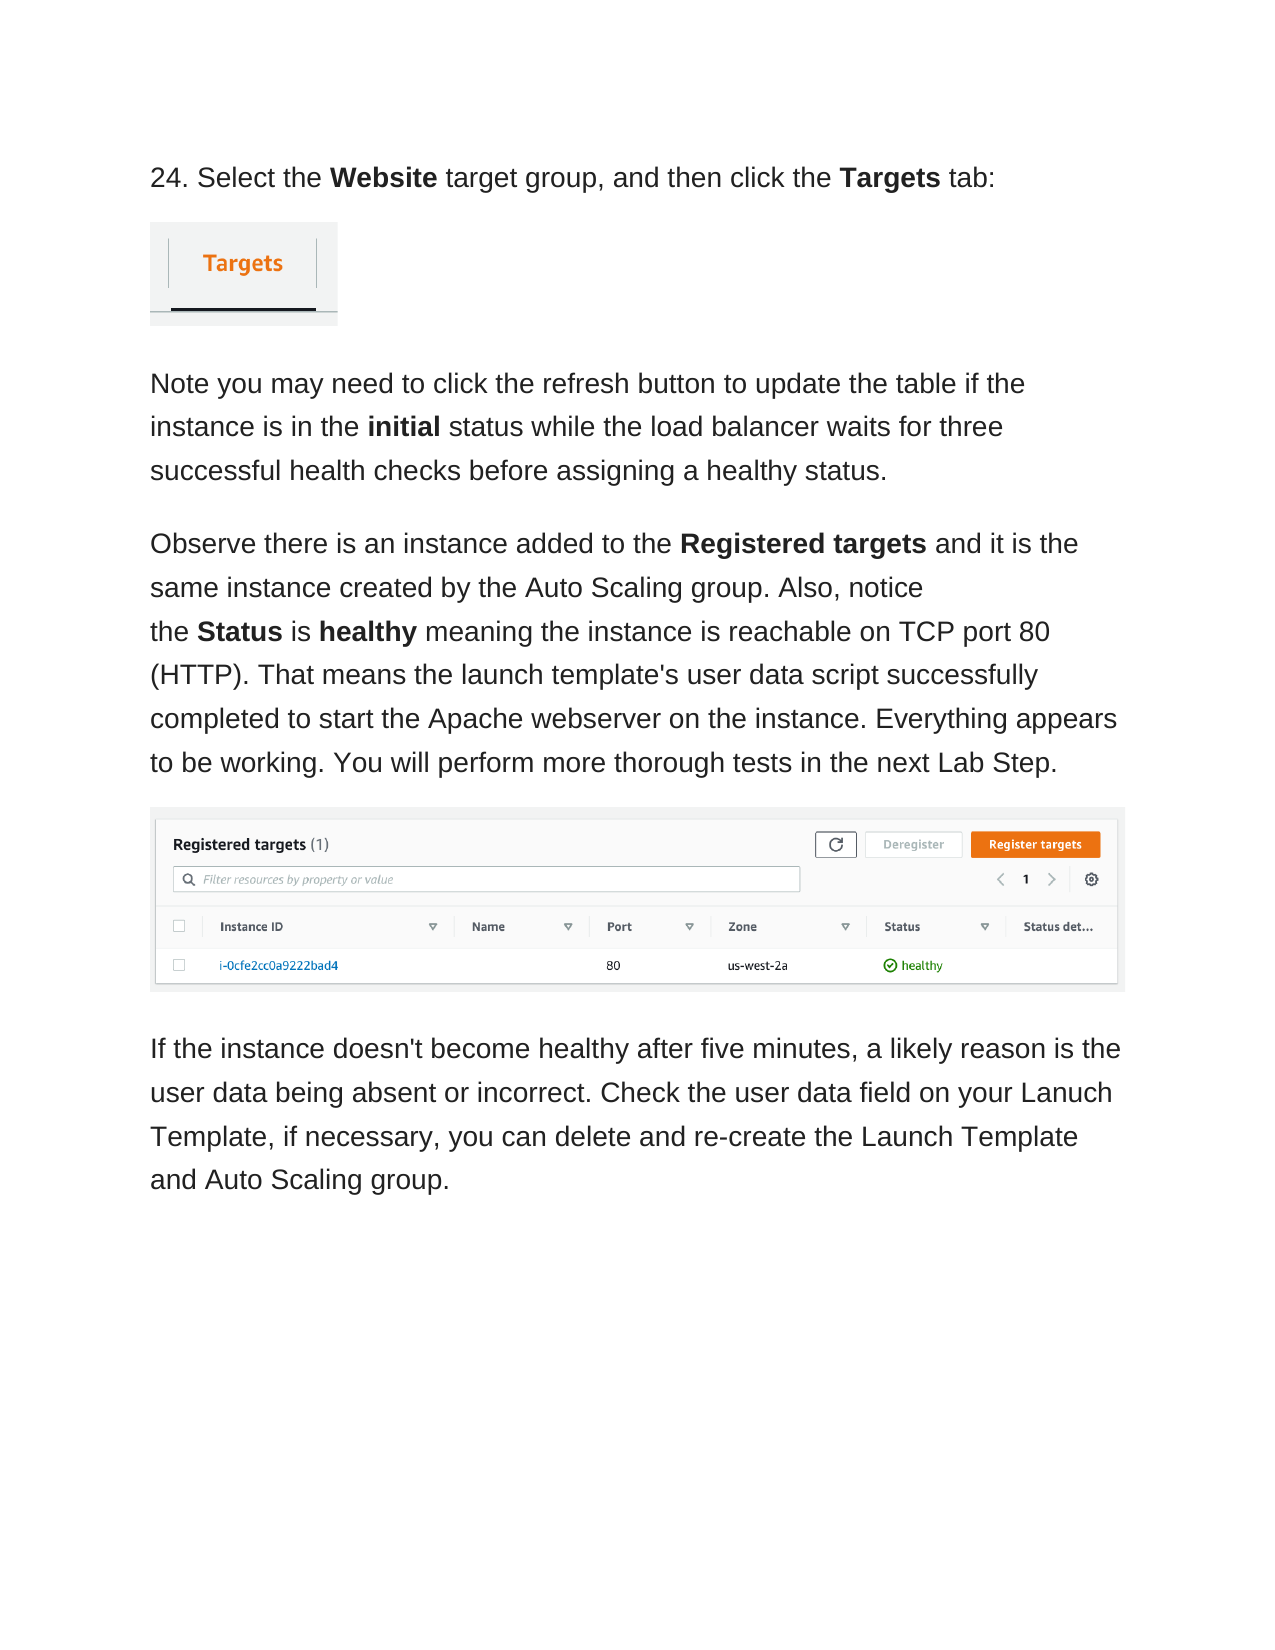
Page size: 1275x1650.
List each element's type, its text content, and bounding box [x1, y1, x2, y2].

text Note you may need to click the refresh button to update the table if the instance is in the initial status while the load balancer waits for three successful health checks before assigning a healthy status. [150, 355, 1125, 486]
text If the instance doesn't become healthy after five minutes, a likely reason is the user data being absent or incorrect. Check the user data field on your Lanuch Template, if necessary, you can delete and re-create the Launch Template and Auto Scaling group. [150, 1021, 1125, 1196]
picture [150, 807, 1125, 992]
text 24. Select the Website target group, and then click the Targets tab: [150, 150, 1125, 194]
picture [150, 222, 338, 326]
text Observe there is an instance added to the Registered targets and it is the same instance created by the Auto Scaling group. Also, notice the Status is healthy meaning the instance is reachable on TCP port 80 (HTTP). That means the launch template's user data script successfully completed to start the Apache webserver on the instance. Everything appears to be working. You will perform more thorough tests in the next Lab Step. [150, 516, 1125, 778]
